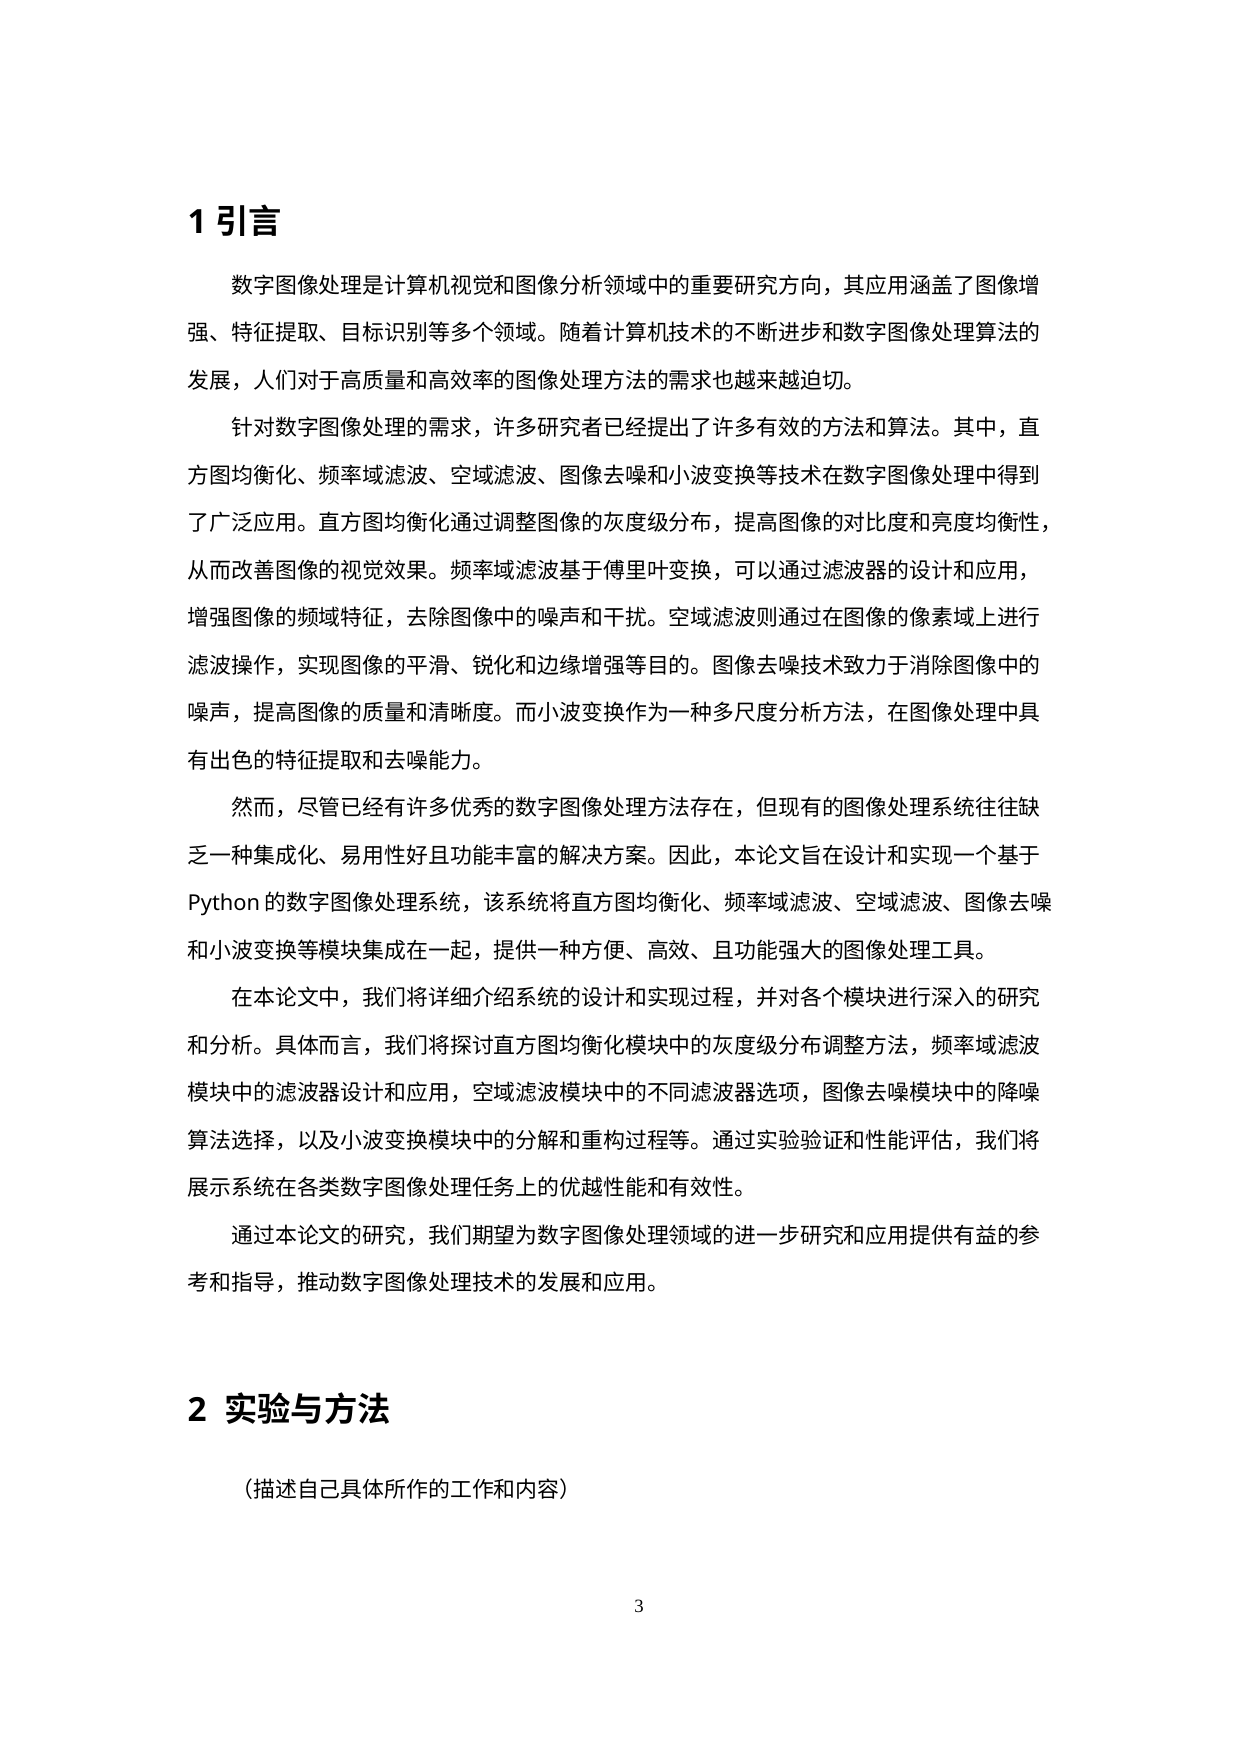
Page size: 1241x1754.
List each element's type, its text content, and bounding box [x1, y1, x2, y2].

text 针对数字图像处理的需求，许多研究者已经提出了许多有效的方法和算法。其中，直方图均衡化、频率域滤波、空域滤波、图像去噪和小波变换等技术在数字图像处理中得到了广泛应用。直方图均衡化通过调整图像的灰度级分布，提高图像的对比度和亮度均衡性，从而改善图像的视觉效果。频率域滤波基于傅里叶变换，可以通过滤波器的设计和应用，增强图像的频域特征，去除图像中的噪声和干扰。空域滤波则通过在图像的像素域上进行滤波操作，实现图像的平滑、锐化和边缘增强等目的。图像去噪技术致力于消除图像中的噪声，提高图像的质量和清晰度。而小波变换作为一种多尺度分析方法，在图像处理中具有出色的特征提取和去噪能力。 [187, 410, 1053, 774]
text 通过本论文的研究，我们期望为数字图像处理领域的进一步研究和应用提供有益的参考和指导，推动数字图像处理技术的发展和应用。 [187, 1218, 1053, 1297]
subtitle 2 实验与方法 [187, 1383, 1053, 1431]
subtitle 1 引言 [187, 195, 1053, 243]
text 然而，尽管已经有许多优秀的数字图像处理方法存在，但现有的图像处理系统往往缺乏一种集成化、易用性好且功能丰富的解决方案。因此，本论文旨在设计和实现一个基于Python的数字图像处理系统，该系统将直方图均衡化、频率域滤波、空域滤波、图像去噪和小波变换等模块集成在一起，提供一种方便、高效、且功能强大的图像处理工具。 [187, 790, 1053, 964]
text 在本论文中，我们将详细介绍系统的设计和实现过程，并对各个模块进行深入的研究和分析。具体而言，我们将探讨直方图均衡化模块中的灰度级分布调整方法，频率域滤波模块中的滤波器设计和应用，空域滤波模块中的不同滤波器选项，图像去噪模块中的降噪算法选择，以及小波变换模块中的分解和重构过程等。通过实验验证和性能评估，我们将展示系统在各类数字图像处理任务上的优越性能和有效性。 [187, 980, 1053, 1202]
text （描述自己具体所作的工作和内容） [187, 1472, 1053, 1503]
text 数字图像处理是计算机视觉和图像分析领域中的重要研究方向，其应用涵盖了图像增强、特征提取、目标识别等多个领域。随着计算机技术的不断进步和数字图像处理算法的发展，人们对于高质量和高效率的图像处理方法的需求也越来越迫切。 [187, 268, 1053, 394]
